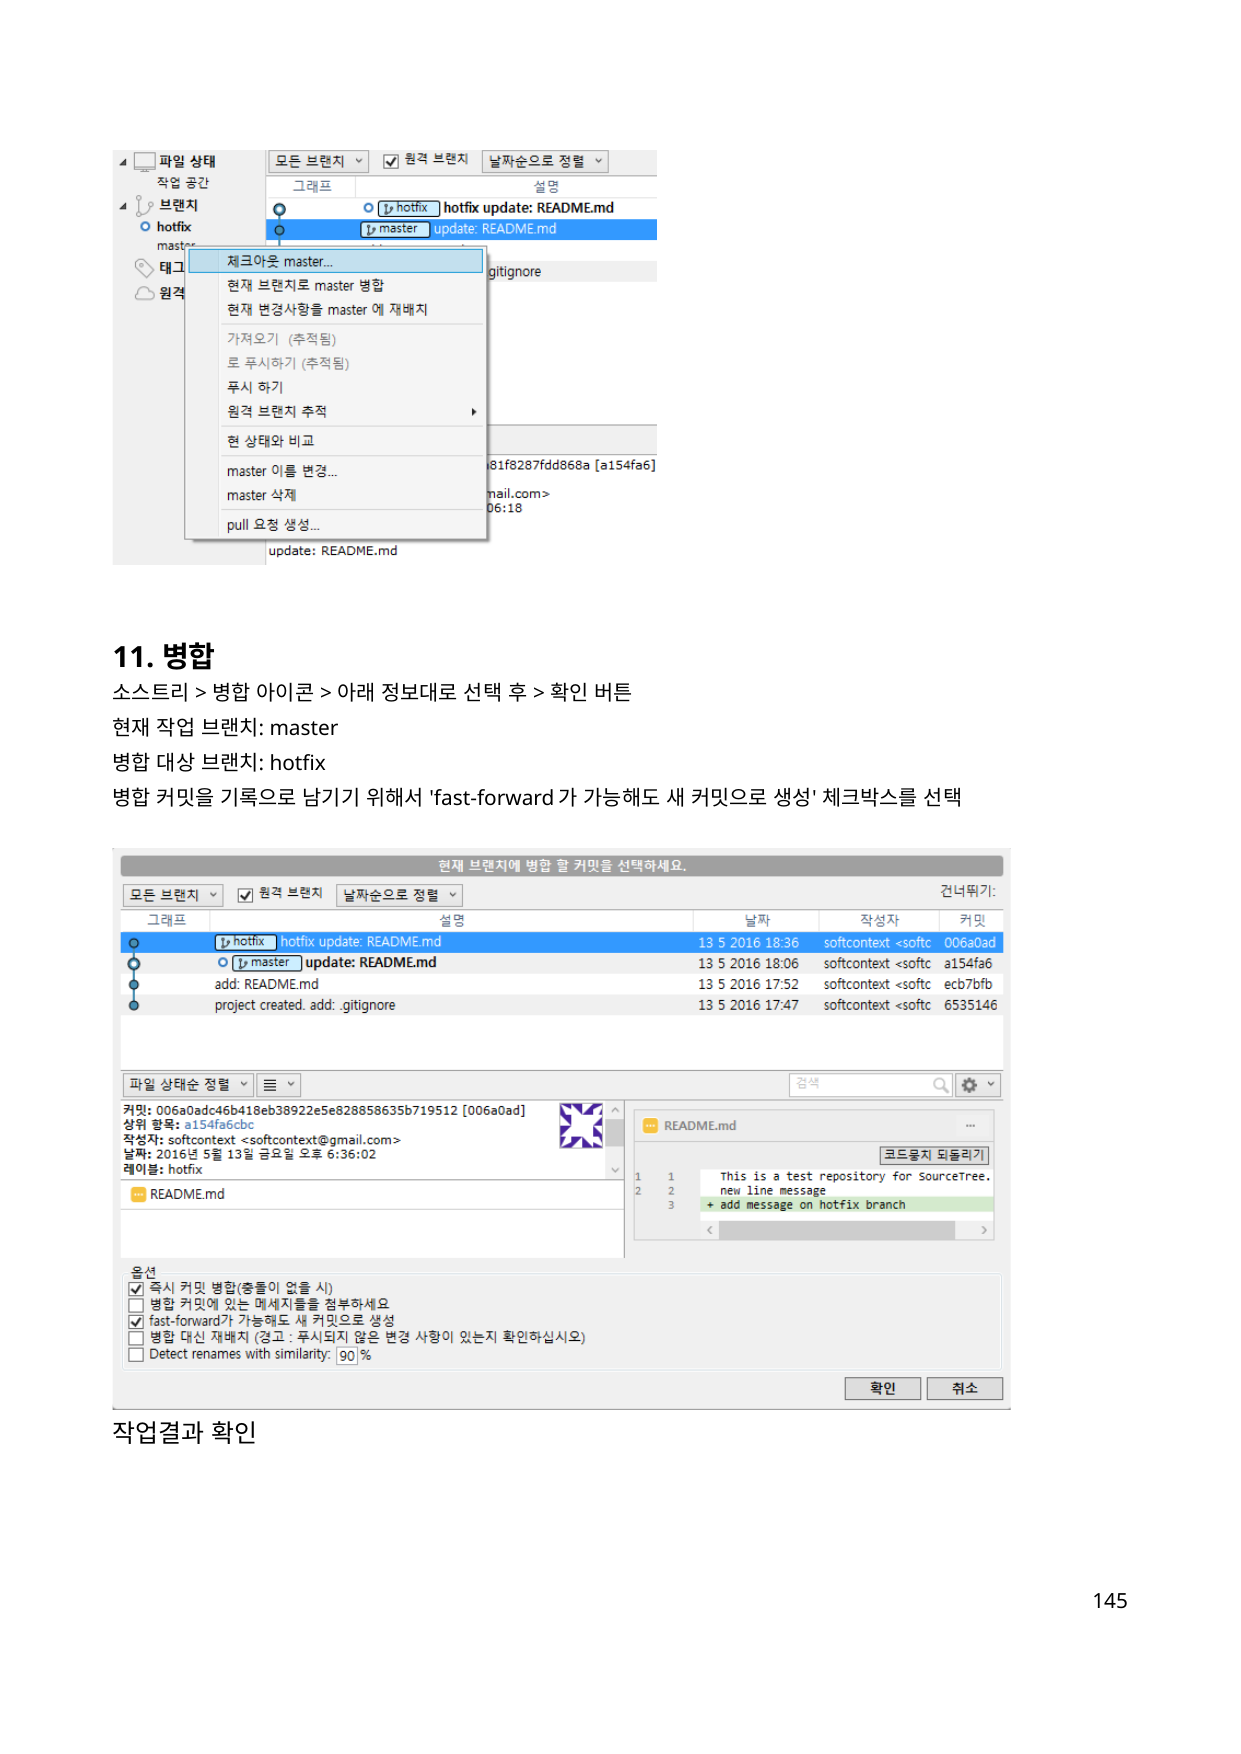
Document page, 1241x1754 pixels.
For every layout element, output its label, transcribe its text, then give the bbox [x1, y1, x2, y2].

text 병합 대상 브랜치: hotfix [112, 746, 1128, 776]
picture [112, 848, 1011, 1410]
text 병합 커밋을 기록으로 남기기 위해서 'fast-forward가 가능해도 새 커밋으로 생성' 체크박스를 선택 [112, 781, 1128, 811]
subtitle 11. 병합 [112, 634, 1128, 676]
text 소스트리 > 병합 아이콘 > 아래 정보대로 선택 후 > 확인 버튼 [112, 676, 1128, 707]
subtitle 작업결과 확인 [112, 1414, 1128, 1450]
picture [112, 150, 657, 565]
text 현재 작업 브랜치: master [112, 711, 1128, 741]
